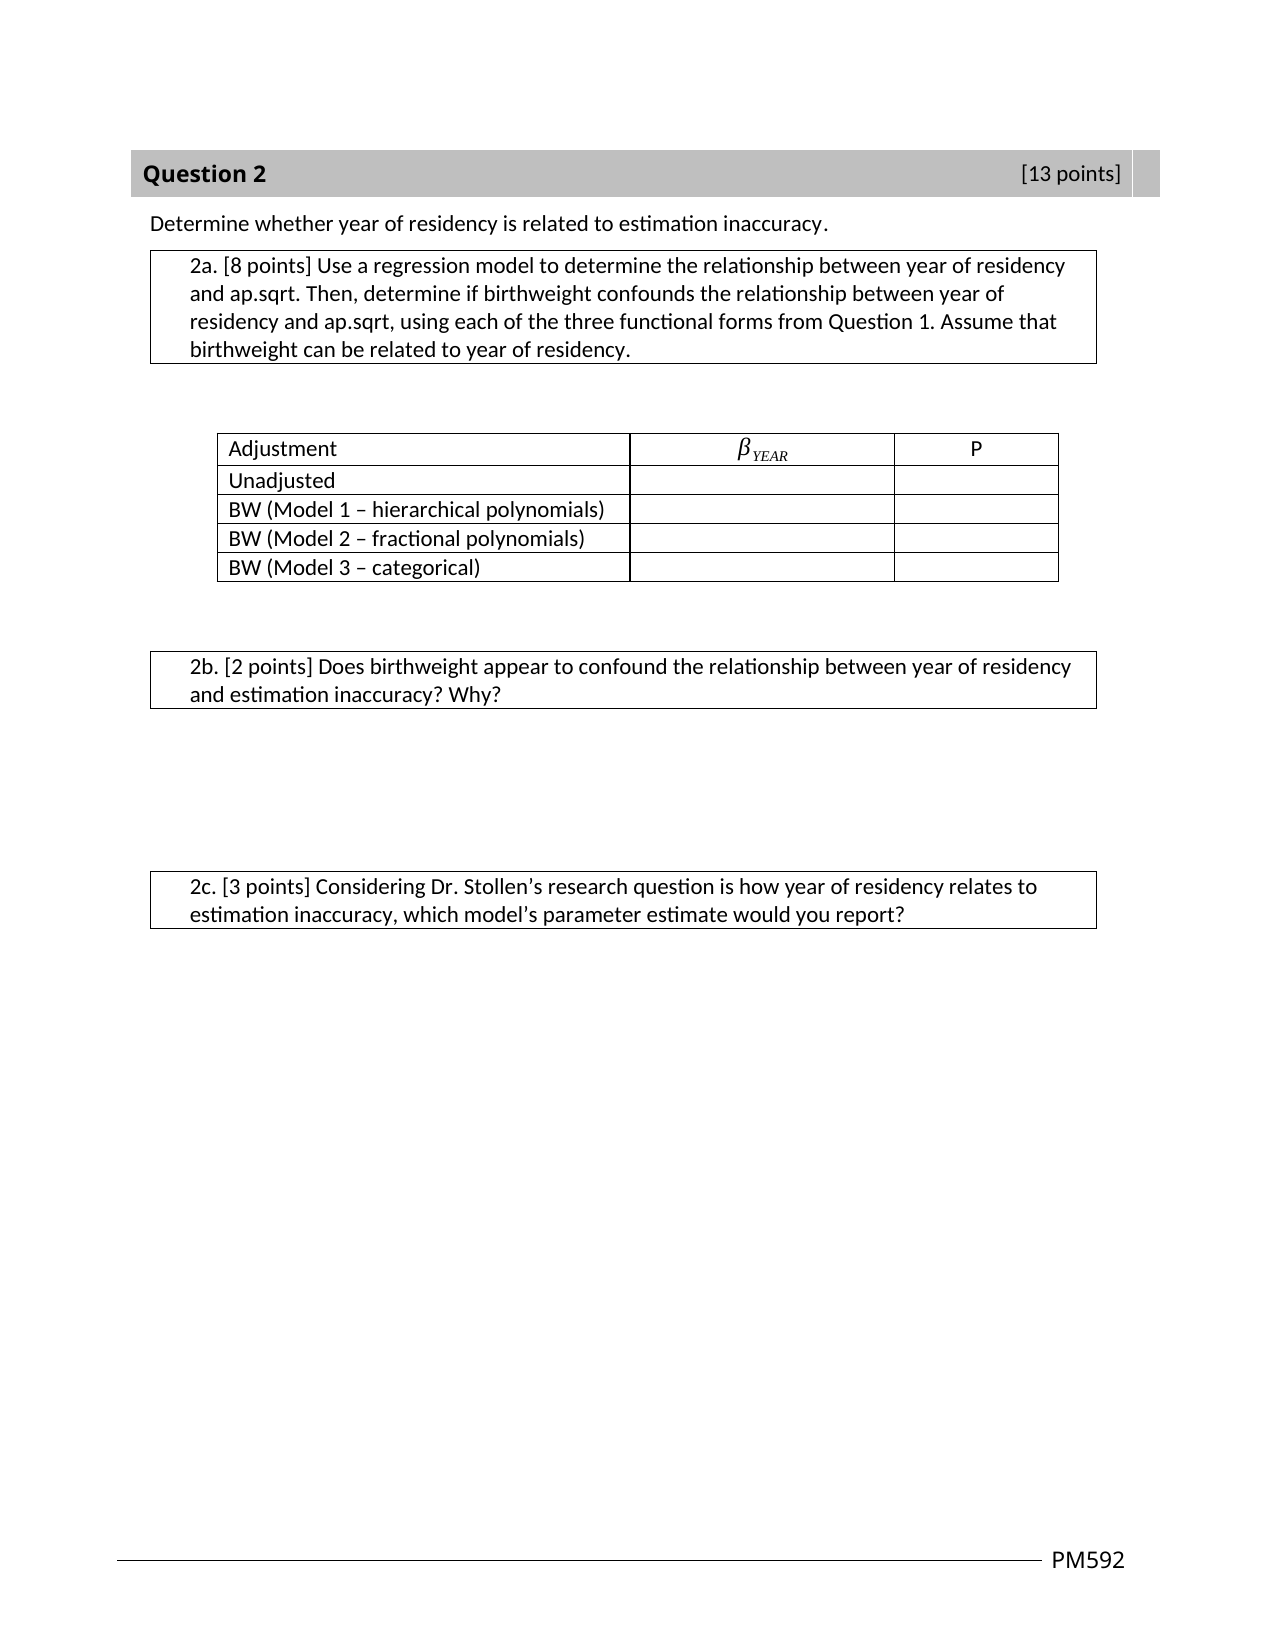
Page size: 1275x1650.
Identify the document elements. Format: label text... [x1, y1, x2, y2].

table_header Question 2 [131, 150, 537, 197]
table_header [837, 150, 937, 197]
table_header Adjustment [218, 434, 629, 465]
table_header [537, 150, 637, 197]
table_header P [895, 434, 1058, 465]
table_header [1133, 150, 1160, 197]
table_cell [895, 553, 1058, 581]
table_header [737, 150, 837, 197]
table_cell Unadjusted [218, 466, 629, 494]
table_cell [895, 466, 1058, 494]
table_header [151, 652, 178, 708]
table_header [151, 872, 178, 928]
table_header 2b. [2 points] Does birthweight appear to confound the relationship between year of residency and estimation inaccuracy? Why? [178, 652, 1096, 708]
table_header [631, 434, 894, 465]
text Determine whether year of residency is related to estimation inaccuracy. [150, 209, 1125, 237]
table_cell [631, 553, 894, 581]
table_cell [895, 524, 1058, 552]
table_header [13 points] [937, 150, 1132, 197]
table_cell BW (Model 1 – hierarchical polynomials) [218, 495, 629, 523]
table_cell [631, 495, 894, 523]
table_cell [895, 495, 1058, 523]
table_cell BW (Model 3 – categorical) [218, 553, 629, 581]
table_header 2c. [3 points] Considering Dr. Stollen’s research question is how year of residency relates to estimation inaccuracy, which model’s parameter estimate would you report? [178, 872, 1096, 928]
table_header [151, 251, 178, 363]
table_header 2a. [8 points] Use a regression model to determine the relationship between year of residency and ap.sqrt. Then, determine if birthweight confounds the relationship between year of residency and ap.sqrt, using each of the three functional forms from Question 1. Assume that birthweight can be related to year of residency. [178, 251, 1096, 363]
table_cell [631, 524, 894, 552]
table_cell BW (Model 2 – fractional polynomials) [218, 524, 629, 552]
table_cell [631, 466, 894, 494]
table_header [637, 150, 737, 197]
